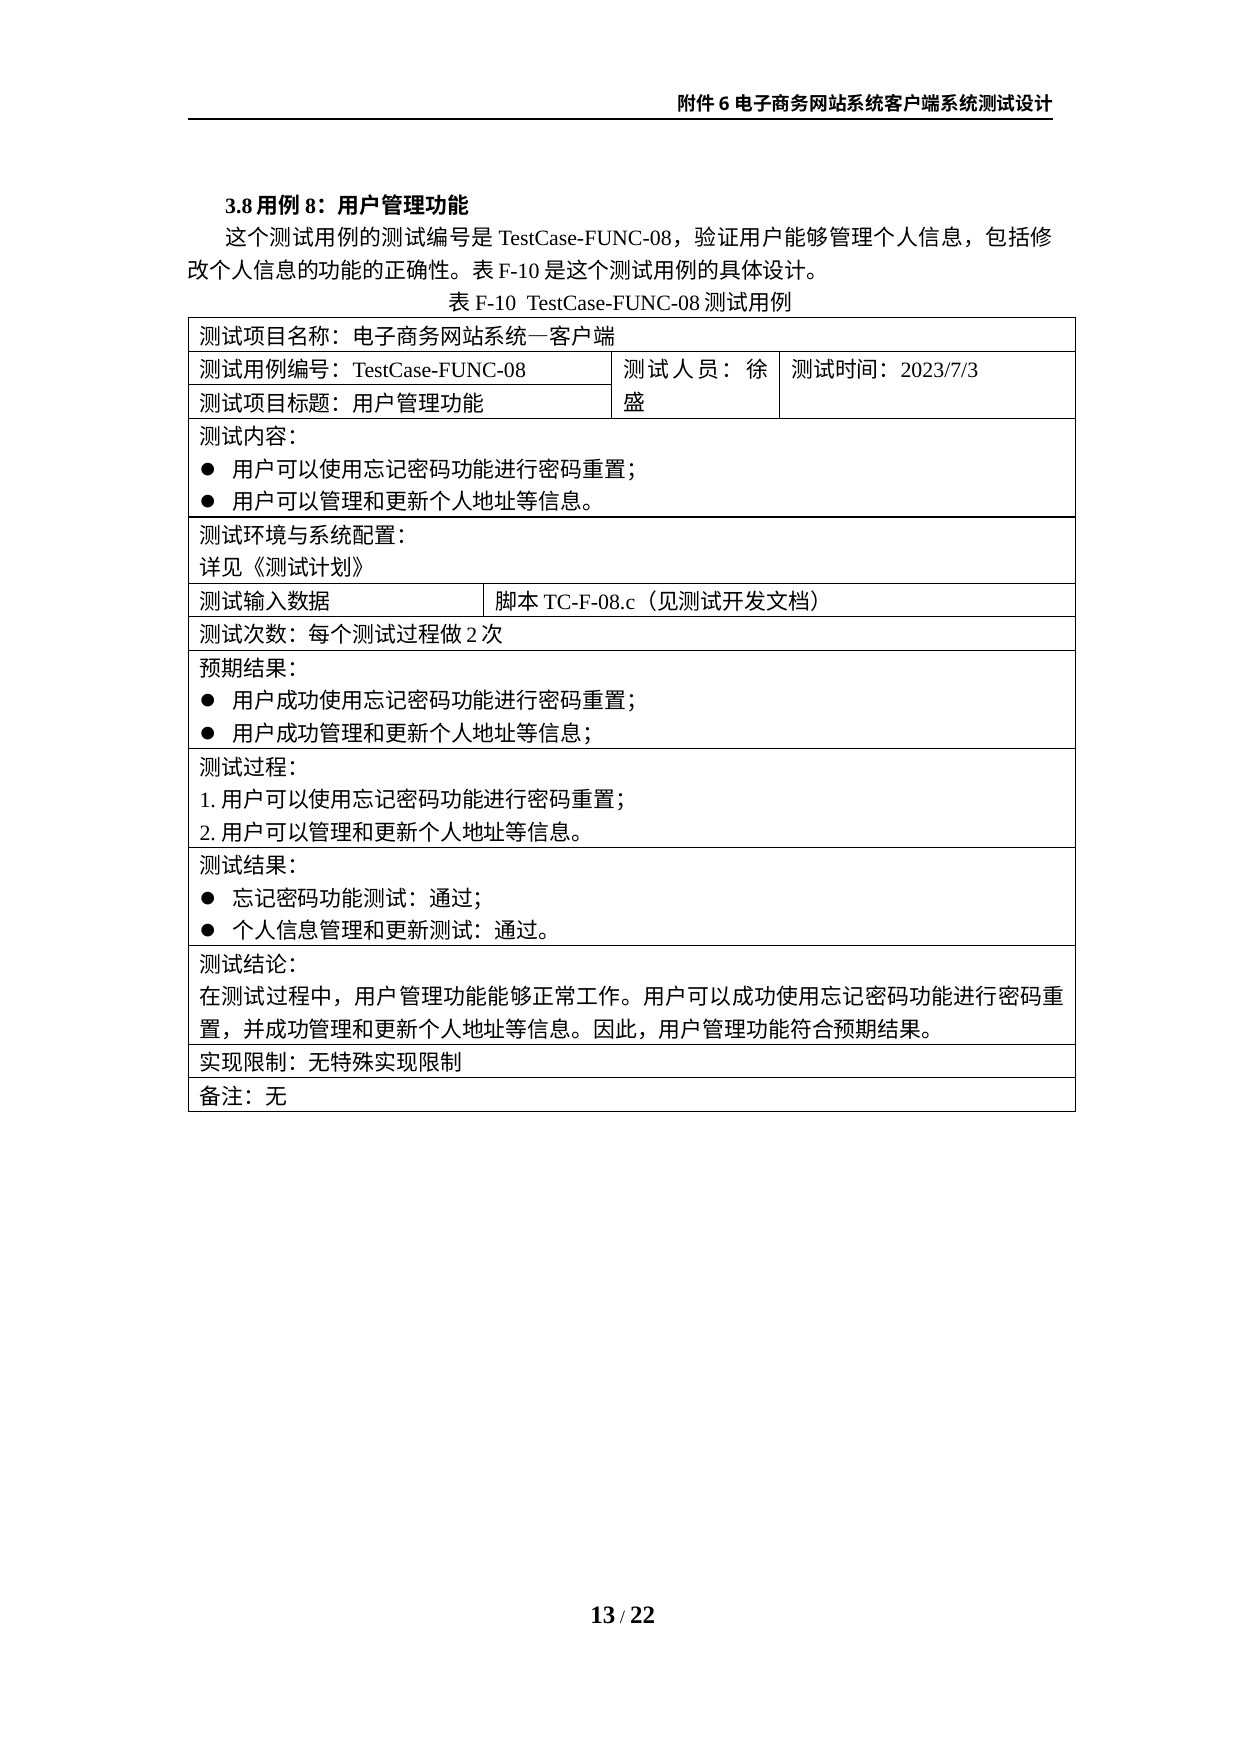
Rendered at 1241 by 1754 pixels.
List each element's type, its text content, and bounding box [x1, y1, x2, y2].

table_cell 实现限制：无特殊实现限制 [189, 1045, 1075, 1077]
table_cell 测试用例编号：TestCase-FUNC-08 [189, 352, 611, 384]
table_cell 测试时间：2023/7/3 [780, 352, 1075, 418]
table_cell 测试人员：徐盛 [612, 352, 779, 418]
table_cell 测试过程： 用户可以使用忘记密码功能进行密码重置； 用户可以管理和更新个人地址等信息。 [189, 749, 1075, 847]
table_header 测试项目名称：电子商务网站系统—客户端 [189, 318, 1075, 351]
table_cell 测试输入数据 [189, 584, 483, 616]
table_cell 预期结果： 用户成功使用忘记密码功能进行密码重置； 用户成功管理和更新个人地址等信息； [189, 651, 1075, 748]
table_cell 测试项目标题：用户管理功能 [189, 385, 611, 418]
table_cell 测试结果： 忘记密码功能测试：通过； 个人信息管理和更新测试：通过。 [189, 848, 1075, 945]
table_cell 脚本TC-F-08.c（见测试开发文档） [484, 584, 1075, 616]
text 表F-10 TestCase-FUNC-08测试用例 [187, 285, 1053, 317]
text 这个测试用例的测试编号是TestCase-FUNC-08，验证用户能够管理个人信息，包括修改个人信息的功能的正确性。表F-10是这个测试用例的具体设计。 [187, 220, 1053, 285]
subtitle 3.8用例8：用户管理功能 [187, 187, 1053, 220]
table_cell 备注：无 [189, 1078, 1075, 1111]
table_cell 测试环境与系统配置： 详见《测试计划》 [189, 518, 1075, 582]
table_cell 测试次数：每个测试过程做2次 [189, 617, 1075, 649]
table_cell 测试结论： 在测试过程中，用户管理功能能够正常工作。用户可以成功使用忘记密码功能进行密码重置，并成功管理和更新个人地址等信息。因此，用户管理功能符合预期结果。 [189, 946, 1075, 1044]
table_cell 测试内容： 用户可以使用忘记密码功能进行密码重置； 用户可以管理和更新个人地址等信息。 [189, 419, 1075, 516]
